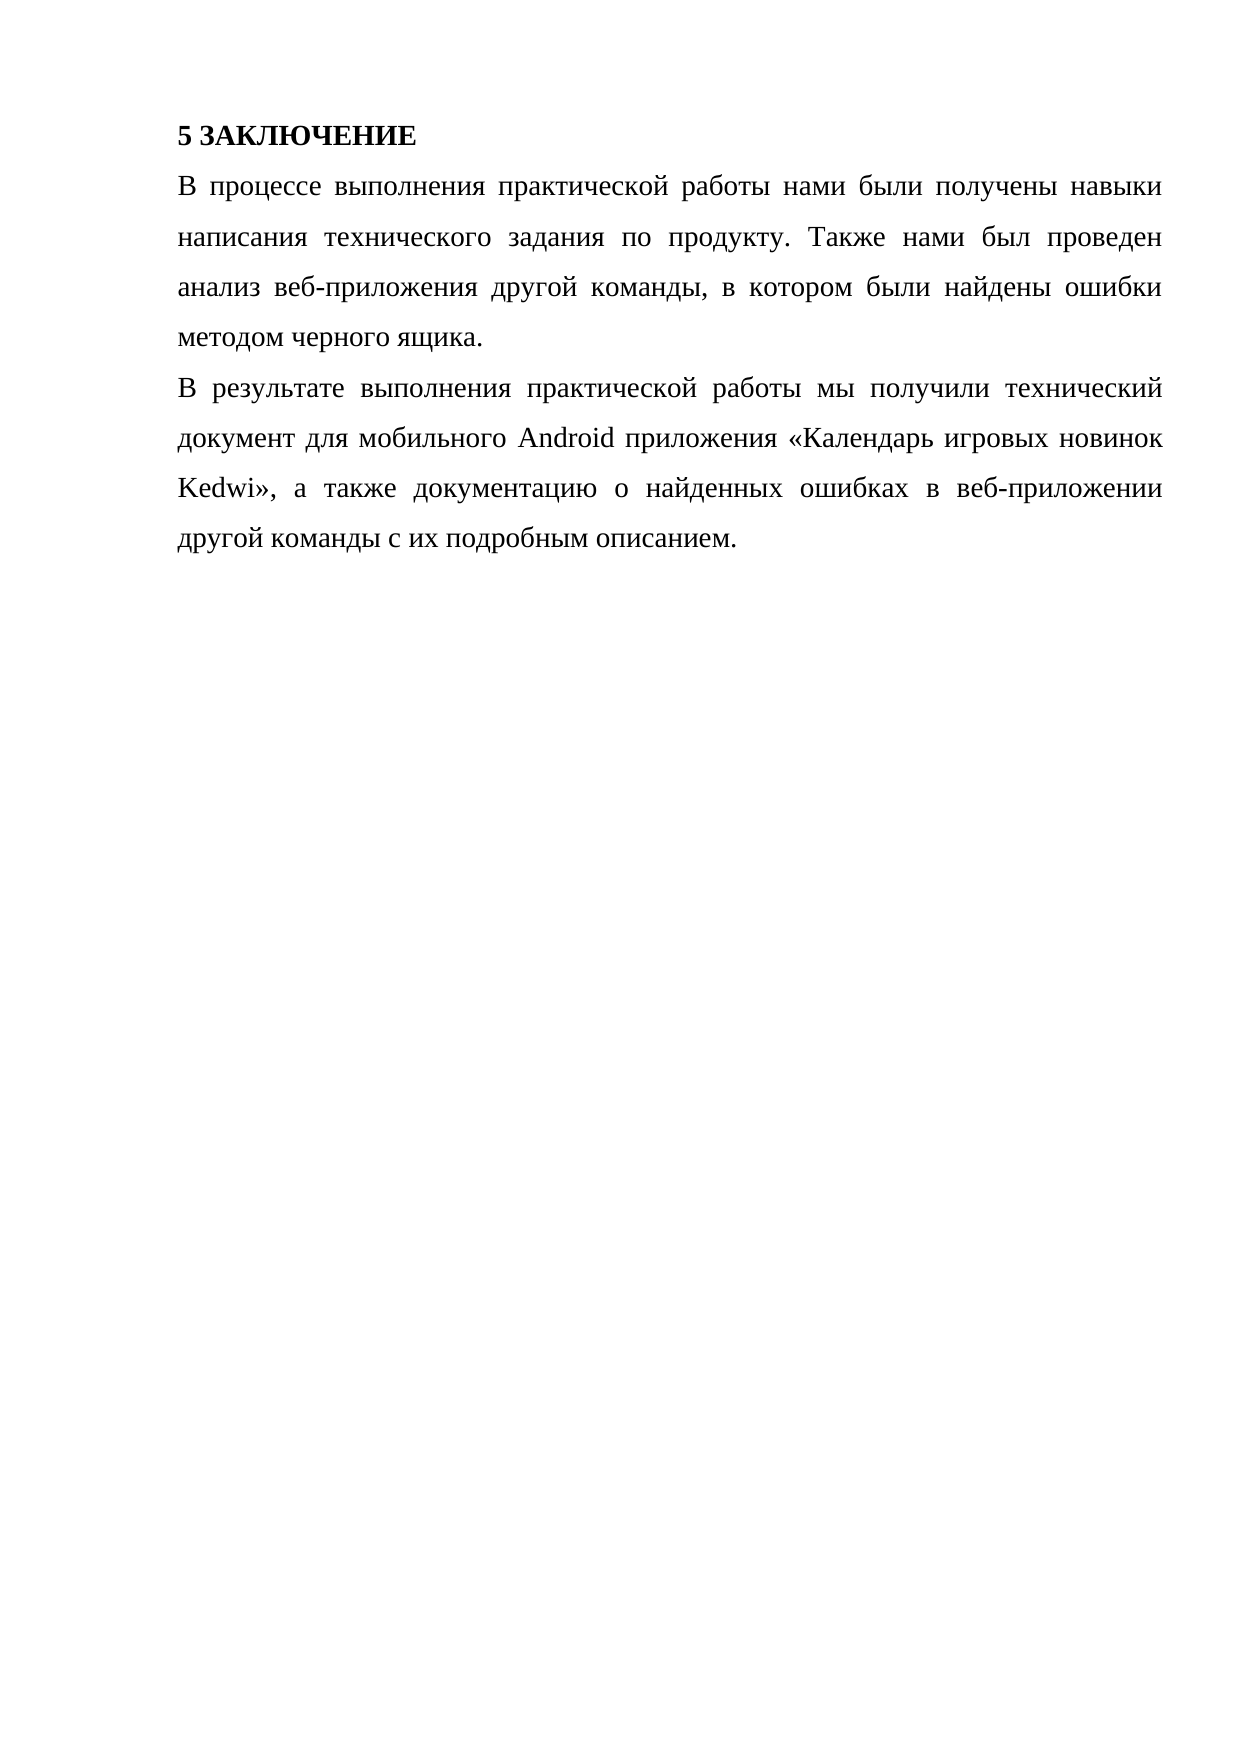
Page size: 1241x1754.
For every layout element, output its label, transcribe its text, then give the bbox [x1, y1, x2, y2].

text 5 ЗАКЛЮЧЕНИЕ [177, 118, 1163, 152]
text В результате выполнения практической работы мы получили технический документ для мобильного Android приложения «Календарь игровых новинок Kedwi», а также документацию о найденных ошибках в веб-приложении другой команды с их подробным описанием. [177, 370, 1163, 554]
text В процессе выполнения практической работы нами были получены навыки написания технического задания по продукту. Также нами был проведен анализ веб-приложения другой команды, в котором были найдены ошибки методом черного ящика. [177, 168, 1163, 353]
